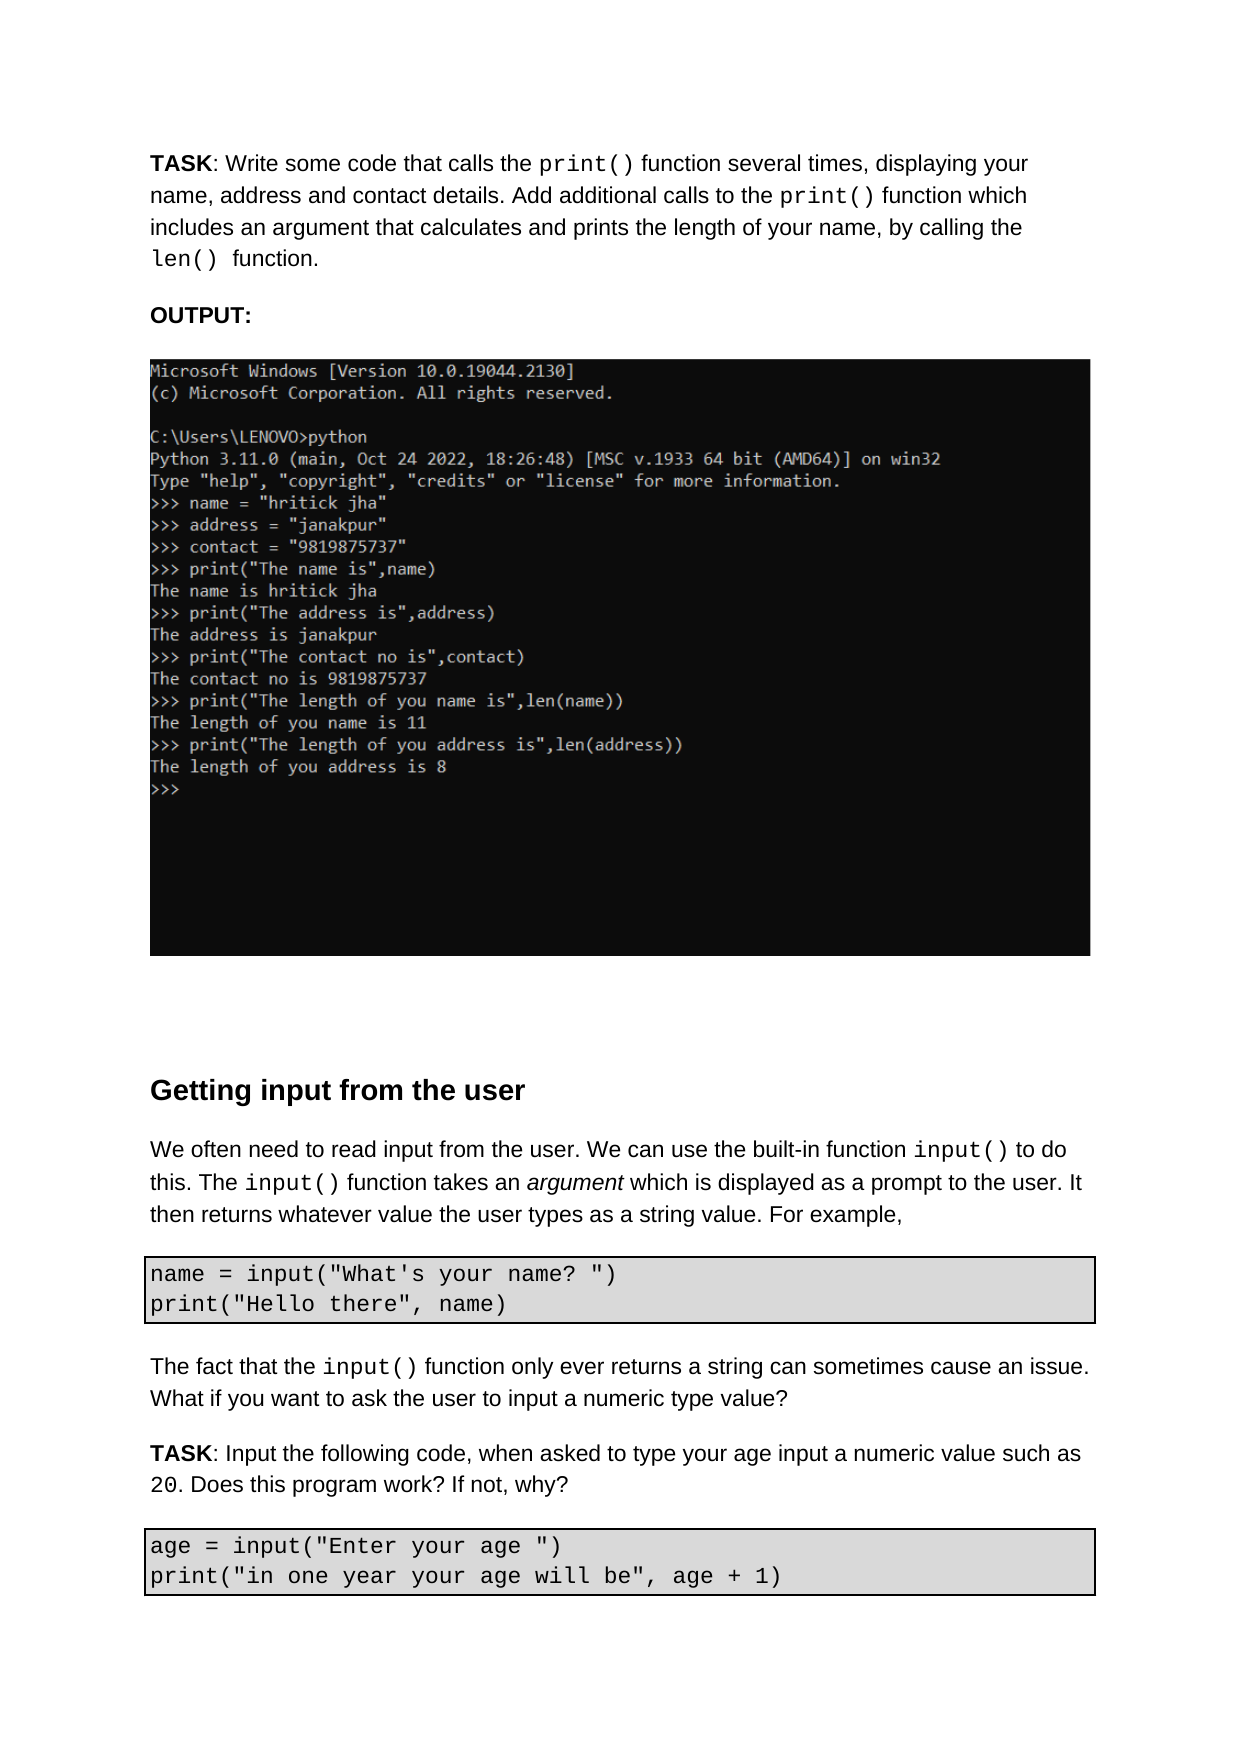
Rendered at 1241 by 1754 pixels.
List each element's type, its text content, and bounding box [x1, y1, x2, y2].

text OUTPUT: [150, 302, 1090, 328]
text The fact that the input() function only ever returns a string can sometimes cause an issue. What if you want to ask the user to input a numeric type value? [150, 1353, 1090, 1412]
text age = input("Enter your age ") [146, 1530, 1094, 1558]
text print("in one year your age will be", age + 1) [146, 1558, 1094, 1594]
text name = input("What's your name? ") [146, 1258, 1094, 1286]
text We often need to read input from the user. We can use the built-in function input() to do this. The input() function takes an argument which is displayed as a prompt to the user. It then returns whatever value the user types as a string value. For example, [150, 1136, 1090, 1227]
subtitle Getting input from the user [150, 1073, 1090, 1106]
text print("Hello there", name) [146, 1286, 1094, 1322]
picture [150, 357, 1091, 956]
text TASK: Write some code that calls the print() function several times, displaying your name, address and contact details. Add additional calls to the print() function which includes an argument that calculates and prints the length of your name, by calling the len() function. [150, 150, 1090, 273]
text TASK: Input the following code, when asked to type your age input a numeric value such as 20. Does this program work? If not, why? [150, 1440, 1090, 1499]
